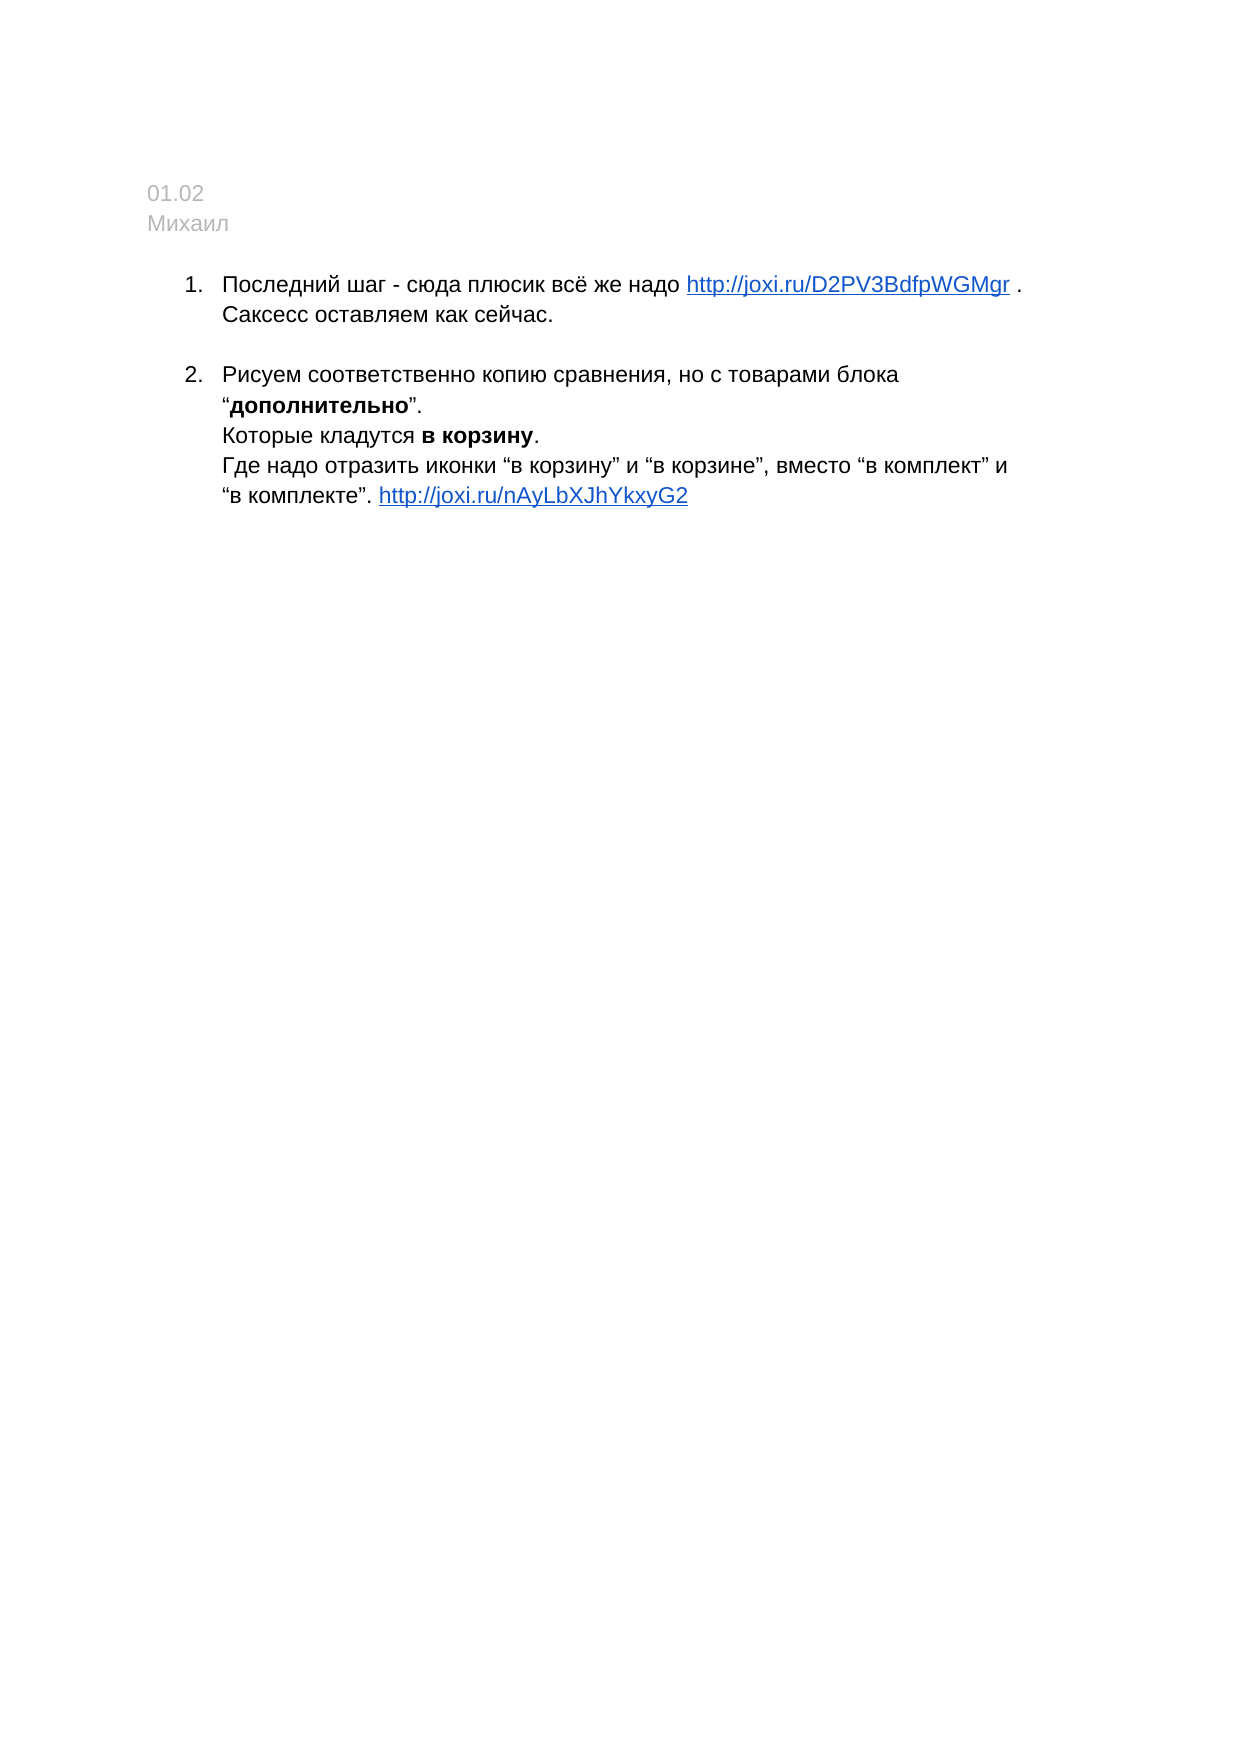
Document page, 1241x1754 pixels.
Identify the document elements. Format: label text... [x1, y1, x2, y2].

text “в комплекте”. http://joxi.ru/nAyLbXJhYkxyG2 [147, 482, 1090, 509]
text Михаил [147, 210, 1090, 237]
text Которые кладутся в корзину. [147, 422, 1090, 448]
text Где надо отразить иконки “в корзину” и “в корзине”, вместо “в комплект” и [147, 452, 1090, 478]
list Рисуем соответственно копию сравнения, но с товарами блока “дополнительно”. [184, 361, 1090, 418]
text 01.02 [147, 180, 1090, 207]
list Последний шаг - сюда плюсик всё же надо http://joxi.ru/D2PV3BdfpWGMgr . Саксесс оставляем как сейчас. [184, 271, 1090, 327]
